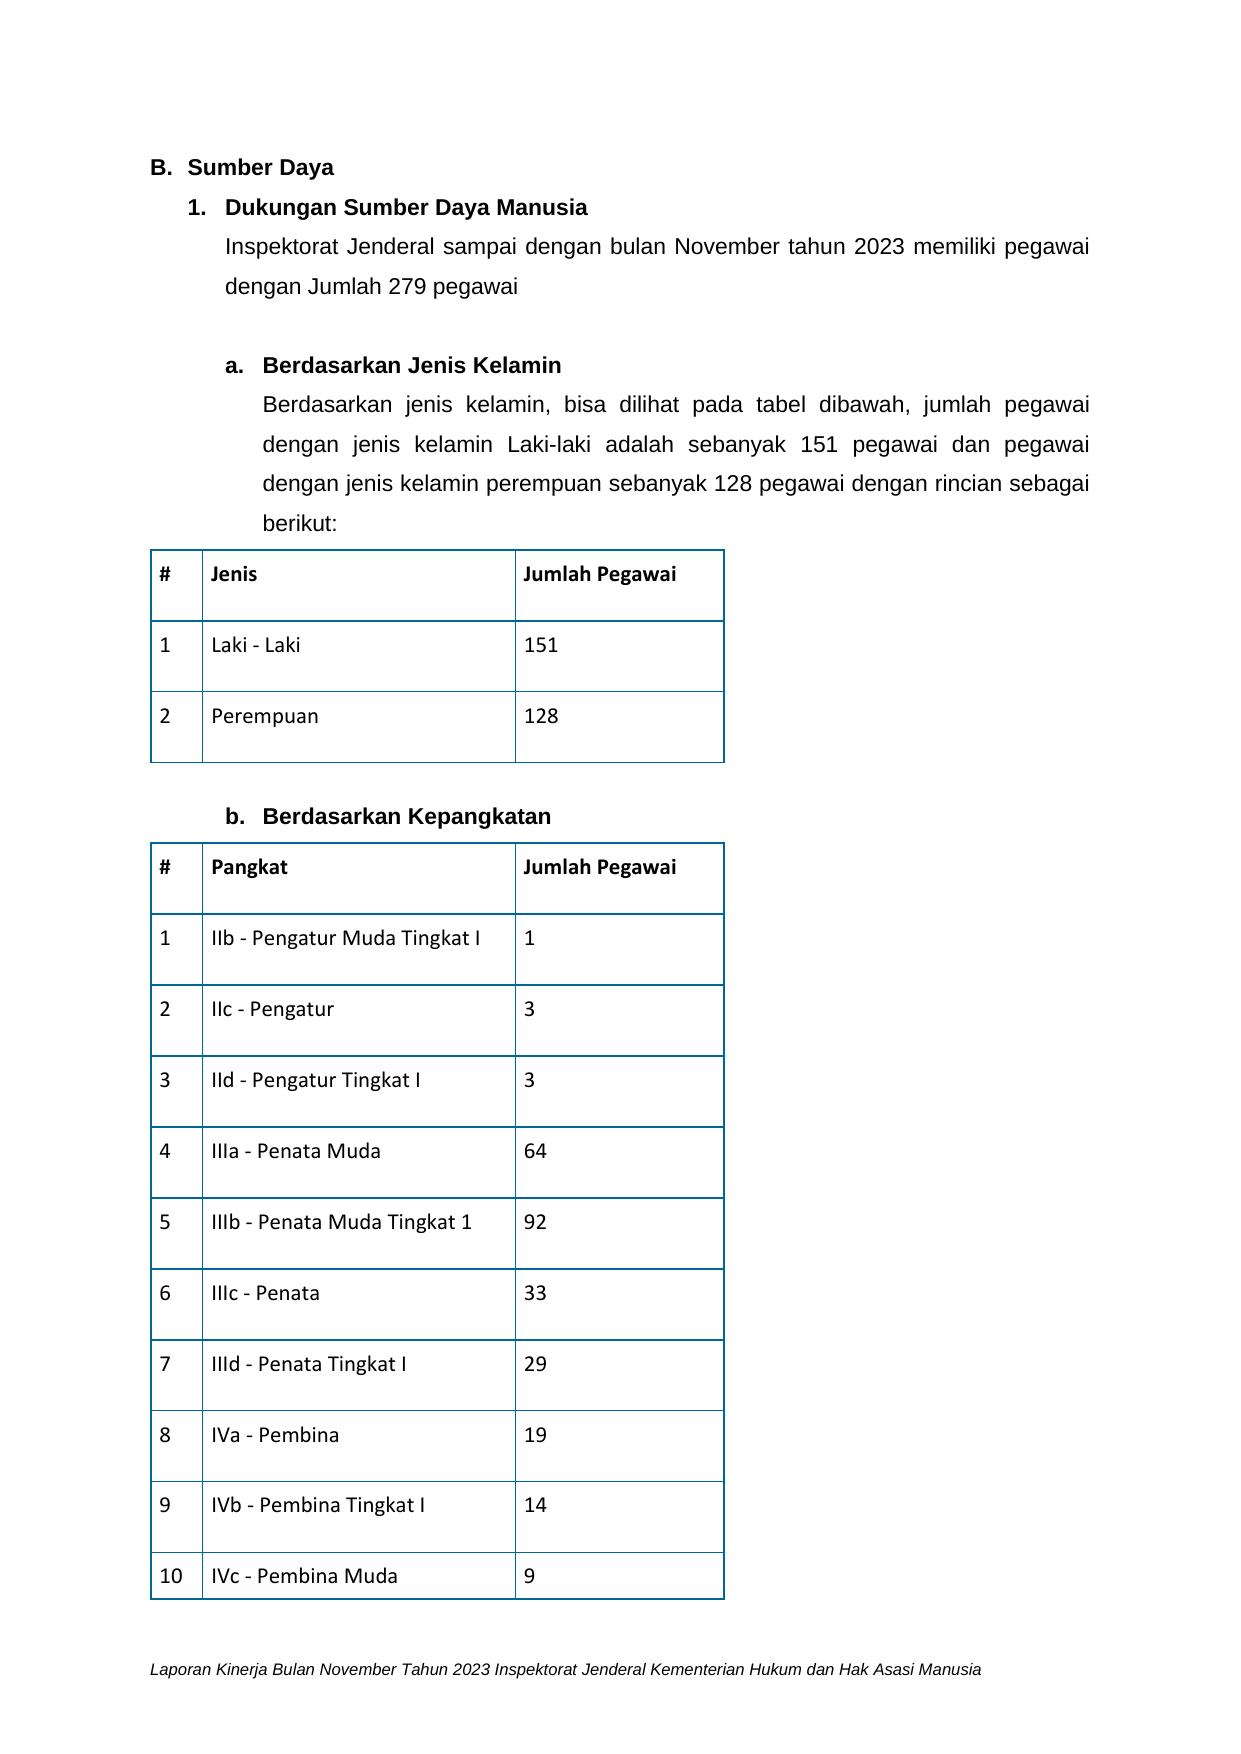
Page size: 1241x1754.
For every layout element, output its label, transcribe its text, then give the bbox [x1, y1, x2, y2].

list Inspektorat Jenderal sampai dengan bulan November tahun 2023 memiliki pegawai dengan Jumlah 279 pegawai [225, 233, 1090, 299]
table_cell 8 [152, 1411, 202, 1481]
table_cell 2 [152, 986, 202, 1055]
table_cell 3 [152, 1057, 202, 1126]
table_cell 29 [516, 1341, 723, 1410]
table_cell 92 [516, 1199, 723, 1268]
list Berdasarkan jenis kelamin, bisa dilihat pada tabel dibawah, jumlah pegawai dengan jenis kelamin Laki-laki adalah sebanyak 151 pegawai dan pegawai dengan jenis kelamin perempuan sebanyak 128 pegawai dengan rincian sebagai berikut: [262, 391, 1090, 536]
table_cell IVb - Pembina Tingkat I [203, 1482, 515, 1552]
list Berdasarkan Kepangkatan [225, 803, 1090, 829]
table_cell 128 [516, 692, 723, 762]
table_cell 64 [516, 1128, 723, 1197]
table_cell 33 [516, 1270, 723, 1339]
table_cell IIIc - Penata [203, 1270, 515, 1339]
table_cell 4 [152, 1128, 202, 1197]
table_cell IIb - Pengatur Muda Tingkat I [203, 915, 515, 984]
table_header # [152, 844, 202, 913]
list Dukungan Sumber Daya Manusia [187, 194, 1090, 220]
table_cell IIIb - Penata Muda Tingkat 1 [203, 1199, 515, 1268]
table_cell IVa - Pembina [203, 1411, 515, 1481]
table_cell IId - Pengatur Tingkat I [203, 1057, 515, 1126]
table_header Jenis [203, 551, 515, 620]
table_header # [152, 551, 202, 620]
table_cell 6 [152, 1270, 202, 1339]
list Berdasarkan Jenis Kelamin [225, 352, 1090, 378]
table_cell 1 [152, 915, 202, 984]
table_header Pangkat [203, 844, 515, 913]
table_header Jumlah Pegawai [516, 551, 723, 620]
table_cell 1 [516, 915, 723, 984]
table_cell 1 [152, 622, 202, 691]
table_cell 3 [516, 1057, 723, 1126]
table_cell IIId - Penata Tingkat I [203, 1341, 515, 1410]
table_cell 3 [516, 986, 723, 1055]
table_cell 9 [152, 1482, 202, 1552]
list Sumber Daya [150, 154, 1090, 181]
table_cell 7 [152, 1341, 202, 1410]
table_cell IIc - Pengatur [203, 986, 515, 1055]
table_cell 5 [152, 1199, 202, 1268]
table_cell 14 [516, 1482, 723, 1552]
table_cell 19 [516, 1411, 723, 1481]
table_cell 2 [152, 692, 202, 762]
table_cell 9 [516, 1553, 723, 1598]
table_cell Perempuan [203, 692, 515, 762]
table_cell Laki - Laki [203, 622, 515, 691]
table_cell IIIa - Penata Muda [203, 1128, 515, 1197]
table_cell 151 [516, 622, 723, 691]
table_cell IVc - Pembina Muda [203, 1553, 515, 1598]
table_cell 10 [152, 1553, 202, 1598]
table_header Jumlah Pegawai [516, 844, 723, 913]
